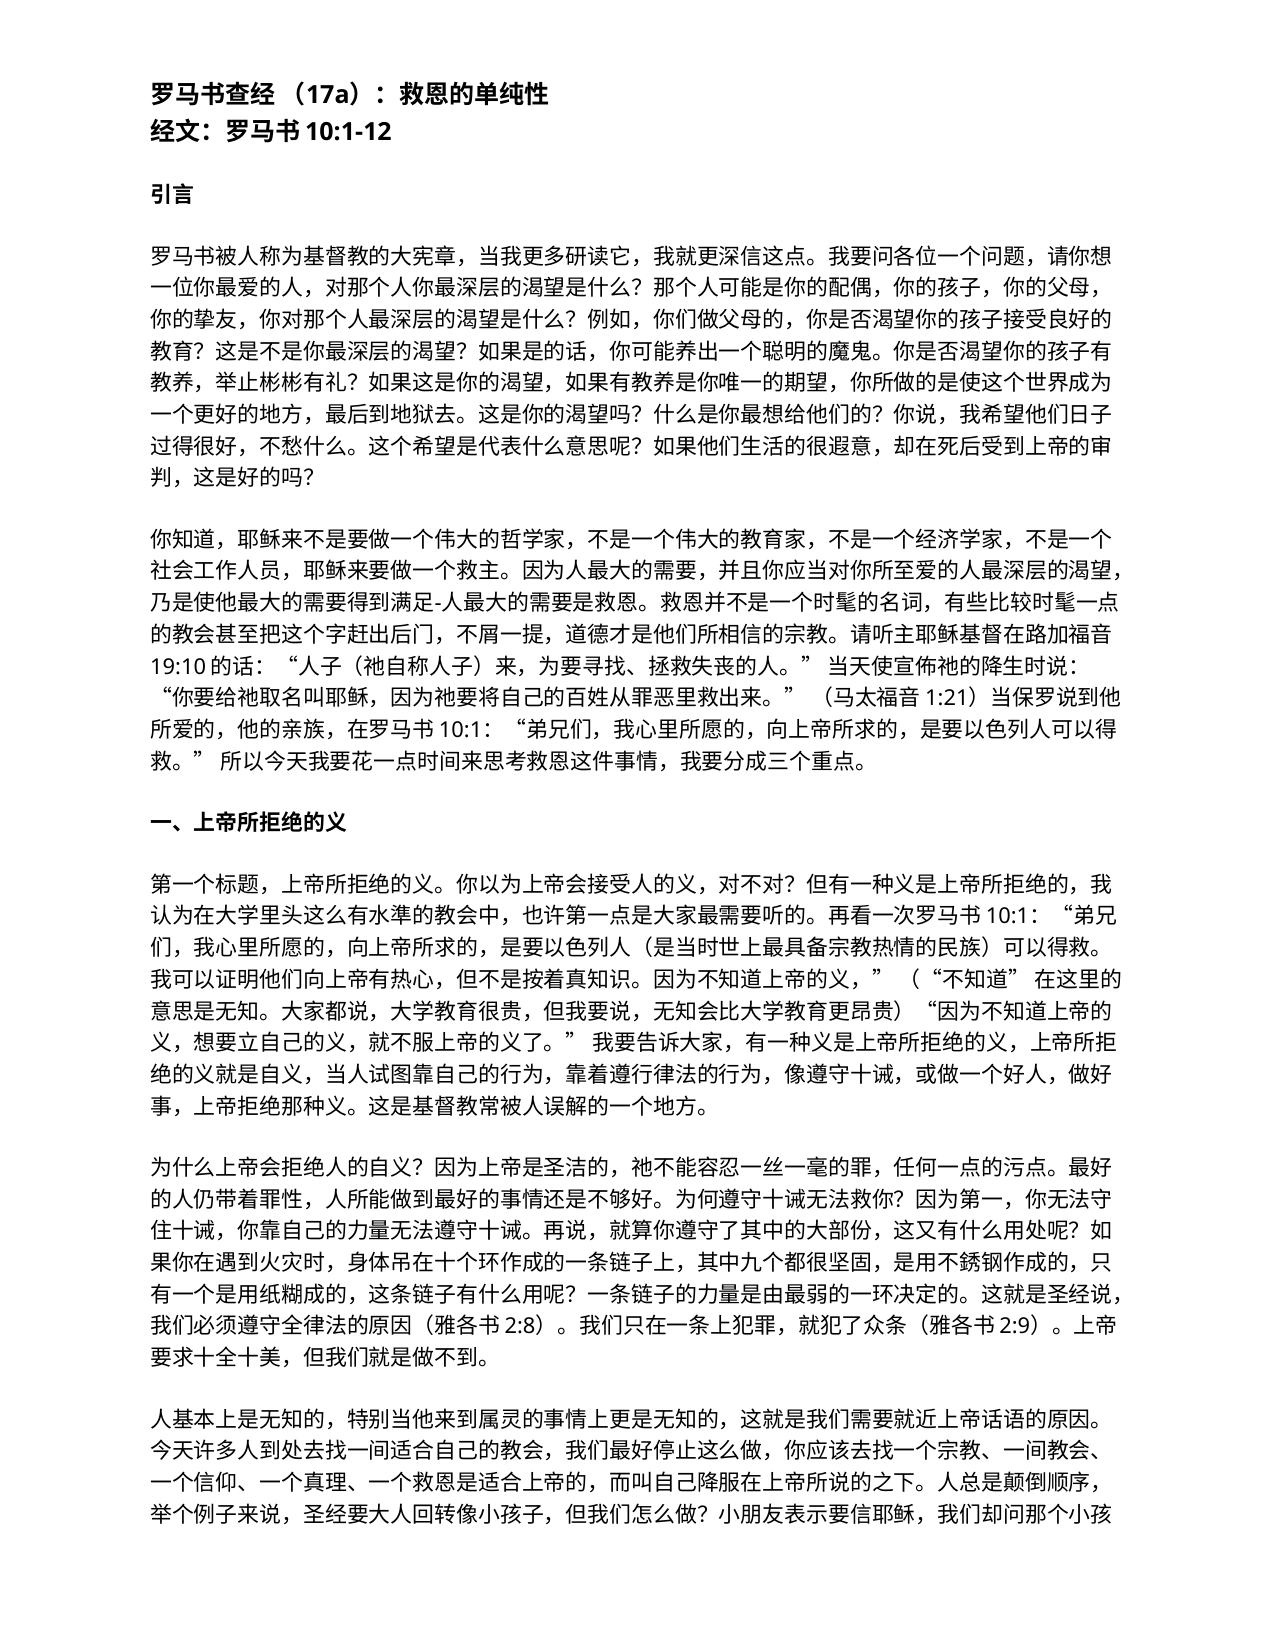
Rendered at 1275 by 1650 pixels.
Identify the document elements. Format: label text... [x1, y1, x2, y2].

text 罗马书查经 （17a）：救恩的单纯性 [150, 75, 1125, 111]
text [150, 1402, 1125, 1528]
text 经文：罗马书10:1-12 [150, 111, 1125, 147]
text 罗马书被人称为基督教的大宪章，当我更多研读它，我就更深信这点。我要问各位一个问题，请你想一位你最爱的人，对那个人你最深层的渴望是什么？那个人可能是你的配偶，你的孩子，你的父母，你的挚友，你对那个人最深层的渴望是什么？例如，你们做父母的，你是否渴望你的孩子接受良好的教育？这是不是你最深层的渴望？如果是的话，你可能养出一个聪明的魔鬼。你是否渴望你的孩子有教养，举止彬彬有礼？如果这是你的渴望，如果有教养是你唯一的期望，你所做的是使这个世界成为一个更好的地方，最后到地狱去。这是你的渴望吗？什么是你最想给他们的？你说，我希望他们日子过得很好，不愁什么。这个希望是代表什么意思呢？如果他们生活的很遐意，却在死后受到上帝的审判，这是好的吗？ [150, 239, 1125, 492]
text 一、上帝所拒绝的义 [150, 805, 1125, 837]
text 为什么上帝会拒绝人的自义？因为上帝是圣洁的，祂不能容忍一丝一毫的罪，任何一点的污点。最好的人仍带着罪性，人所能做到最好的事情还是不够好。为何遵守十诫无法救你？因为第一，你无法守住十诫，你靠自己的力量无法遵守十诫。再说，就算你遵守了其中的大部份，这又有什么用处呢？如果你在遇到火灾时，身体吊在十个环作成的一条链子上，其中九个都很坚固，是用不銹钢作成的，只有一个是用纸糊成的，这条链子有什么用呢？一条链子的力量是由最弱的一环决定的。这就是圣经说，我们必须遵守全律法的原因（雅各书2:8）。我们只在一条上犯罪，就犯了众条（雅各书2:9）。上帝要求十全十美，但我们就是做不到。 [150, 1150, 1125, 1372]
text 第一个标题，上帝所拒绝的义。你以为上帝会接受人的义，对不对？但有一种义是上帝所拒绝的，我认为在大学里头这么有水準的教会中，也许第一点是大家最需要听的。再看一次罗马书10:1：“弟兄们，我心里所愿的，向上帝所求的，是要以色列人（是当时世上最具备宗教热情的民族）可以得救。我可以证明他们向上帝有热心，但不是按着真知识。因为不知道上帝的义，” （“不知道” 在这里的意思是无知。大家都说，大学教育很贵，但我要说，无知会比大学教育更昂贵）“因为不知道上帝的义，想要立自己的义，就不服上帝的义了。” 我要告诉大家，有一种义是上帝所拒绝的义，上帝所拒绝的义就是自义，当人试图靠自己的行为，靠着遵行律法的行为，像遵守十诫，或做一个好人，做好事，上帝拒绝那种义。这是基督教常被人误解的一个地方。 [150, 867, 1125, 1120]
text 你知道，耶稣来不是要做一个伟大的哲学家，不是一个伟大的教育家，不是一个经济学家，不是一个社会工作人员，耶稣来要做一个救主。因为人最大的需要，并且你应当对你所至爱的人最深层的渴望，乃是使他最大的需要得到满足-人最大的需要是救恩。救恩并不是一个时髦的名词，有些比较时髦一点的教会甚至把这个字赶出后门，不屑一提，道德才是他们所相信的宗教。请听主耶稣基督在路加福音19:10的话：“人子（祂自称人子）来，为要寻找、拯救失丧的人。” 当天使宣佈祂的降生时说：“你要给祂取名叫耶稣，因为祂要将自己的百姓从罪恶里救出来。” （马太福音1:21）当保罗说到他所爱的，他的亲族，在罗马书10:1：“弟兄们，我心里所愿的，向上帝所求的，是要以色列人可以得救。” 所以今天我要花一点时间来思考救恩这件事情，我要分成三个重点。 [150, 522, 1125, 776]
text 引言 [150, 177, 1125, 209]
